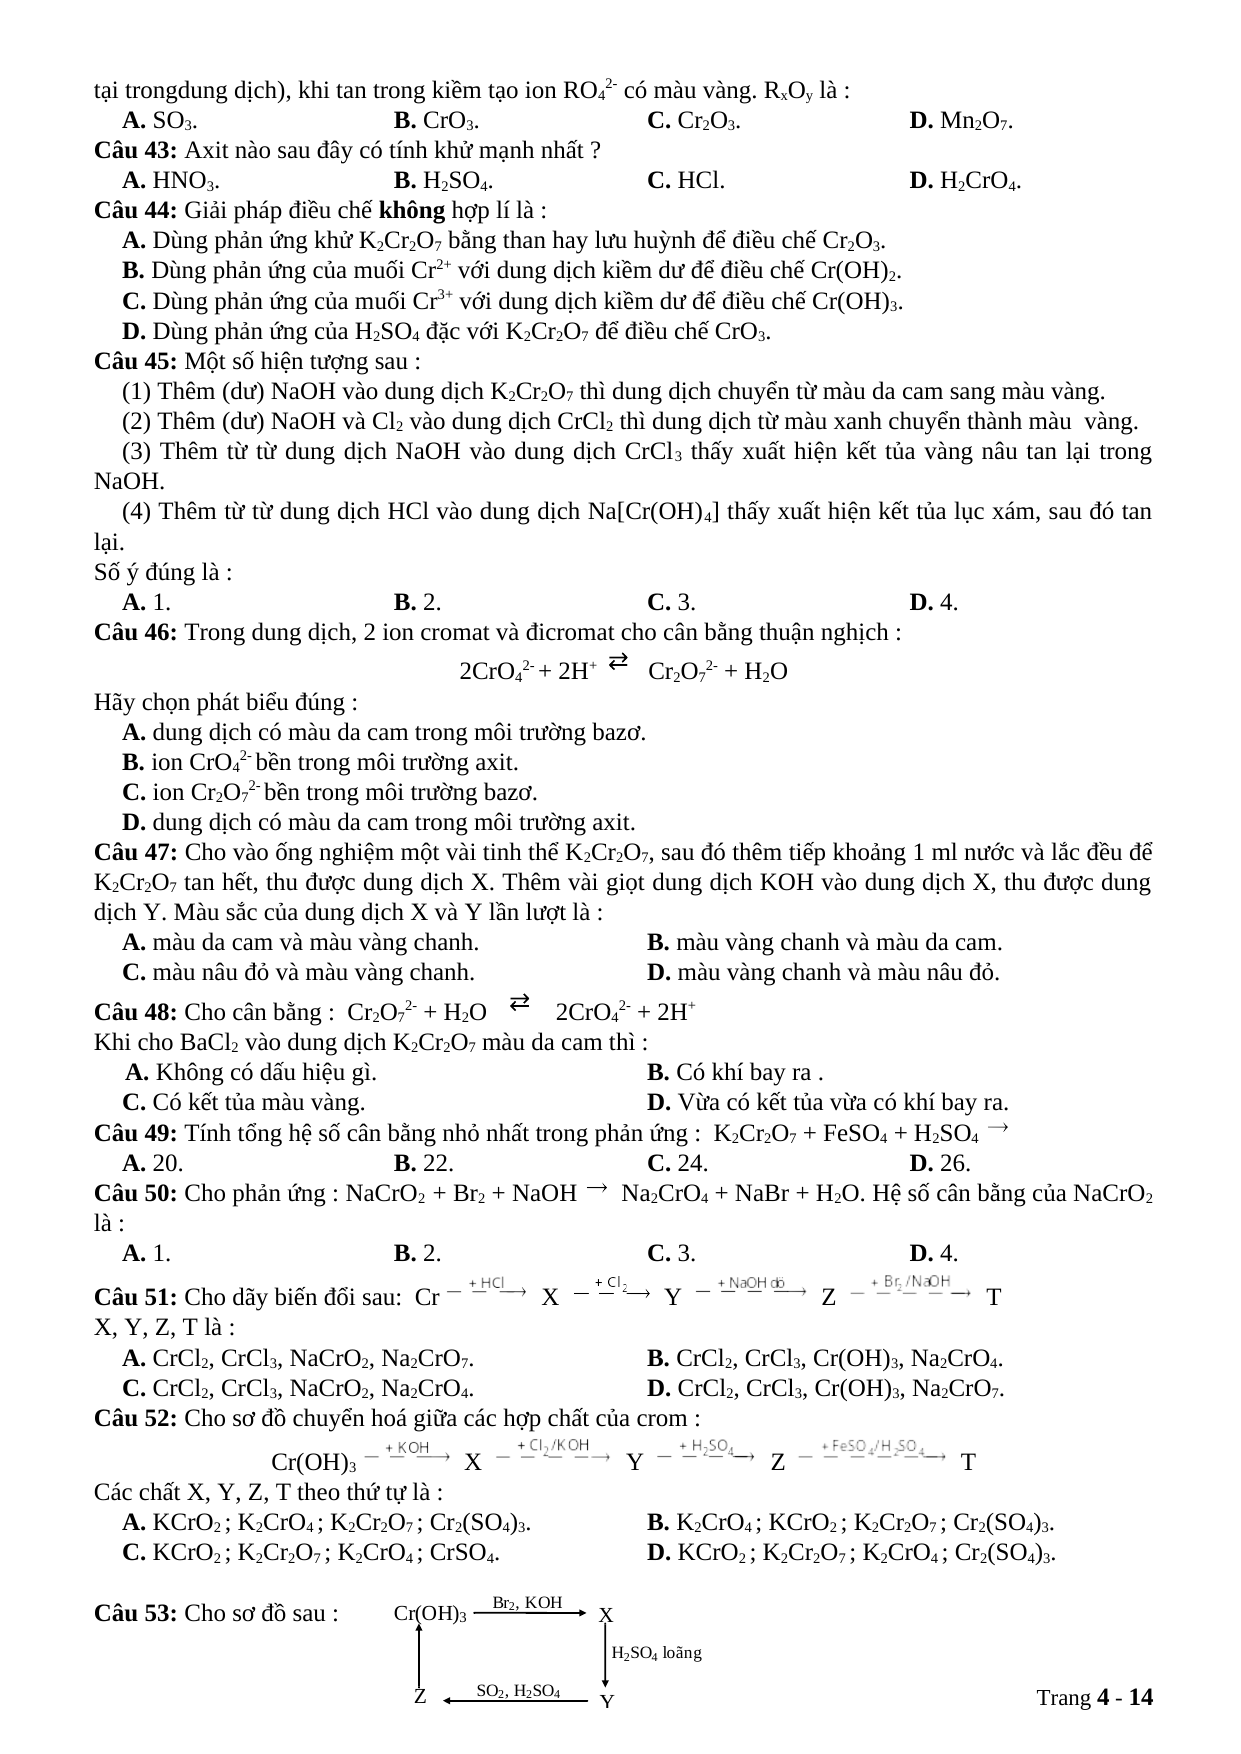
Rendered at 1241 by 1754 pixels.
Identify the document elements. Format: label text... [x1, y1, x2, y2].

text C. ion Cr2O72- bền trong môi trường bazơ. [94, 777, 1153, 806]
text A. Không có dấu hiệu gì. B. Có khí bay ra . [94, 1057, 1153, 1086]
subtitle A. 1. B. 2. C. 3. D. 4. [94, 1238, 1153, 1267]
text Câu 53: Cho sơ đồ sau : [94, 1598, 1153, 1626]
text A. SO3. B. CrO3. C. Cr2O3. D. Mn2O7. [94, 105, 1153, 134]
text (2) Thêm (dư) NaOH và Cl2 vào dung dịch CrCl2 thì dung dịch từ màu xanh chuyển thành màu vàng. [94, 406, 1153, 435]
text Câu 50: Cho phản ứng : NaCrO2 + Br2 + NaOH Na2CrO4 + NaBr + H2O. Hệ số cân bằng của NaCrO2 là : [94, 1178, 1153, 1237]
text A. Dùng phản ứng khử K2Cr2O7 bằng than hay lưu huỳnh để điều chế Cr2O3. [94, 226, 1153, 254]
text B. Dùng phản ứng của muối Cr2+ với dung dịch kiềm dư để điều chế Cr(OH)2. [94, 256, 1153, 284]
text (4) Thêm từ từ dung dịch HCl vào dung dịch Na[Cr(OH)4] thấy xuất hiện kết tủa lục xám, sau đó tan lại. [94, 496, 1153, 555]
text X, Y, Z, T là : [94, 1312, 1153, 1341]
text (3) Thêm từ từ dung dịch NaOH vào dung dịch CrCl3 thấy xuất hiện kết tủa vàng nâu tan lại trong NaOH. [94, 436, 1153, 495]
text Khi cho BaCl2 vào dung dịch K2Cr2O7 màu da cam thì : [94, 1027, 1153, 1056]
text 2CrO42- + 2H+ Cr2O72- + H2O [94, 647, 1153, 685]
text (1) Thêm (dư) NaOH vào dung dịch K2Cr2O7 thì dung dịch chuyển từ màu da cam sang màu vàng. [94, 376, 1153, 405]
text D. Dùng phản ứng của H2SO4 đặc với K2Cr2O7 để điều chế CrO3. [94, 316, 1153, 344]
text A. 1. B. 2. C. 3. D. 4. [94, 587, 1153, 616]
text Cr(OH)3 X Y Z T [94, 1433, 1153, 1476]
text A. CrCl2, CrCl3, NaCrO2, Na2CrO7. B. CrCl2, CrCl3, Cr(OH)3, Na2CrO4. [94, 1343, 1153, 1371]
text C. KCrO2 ; K2Cr2O7 ; K2CrO4 ; CrSO4. D. KCrO2 ; K2Cr2O7 ; K2CrO4 ; Cr2(SO4)3. [94, 1537, 1153, 1566]
text Câu 43: Axit nào sau đây có tính khử mạnh nhất ? [94, 135, 1153, 164]
text A. HNO3. B. H2SO4. C. HCl. D. H2CrO4. [94, 165, 1153, 194]
text Các chất X, Y, Z, T theo thứ tự là : [94, 1477, 1153, 1506]
text Câu 52: Cho sơ đồ chuyển hoá giữa các hợp chất của crom : [94, 1403, 1153, 1432]
text A. KCrO2 ; K2CrO4 ; K2Cr2O7 ; Cr2(SO4)3. B. K2CrO4 ; KCrO2 ; K2Cr2O7 ; Cr2(SO4)3. [94, 1507, 1153, 1536]
text Số ý đúng là : [94, 557, 1153, 585]
text Câu 44: Giải pháp điều chế không hợp lí là : [94, 195, 1153, 224]
text A. màu da cam và màu vàng chanh. B. màu vàng chanh và màu da cam. [94, 927, 1153, 956]
text C. Có kết tủa màu vàng. D. Vừa có kết tủa vừa có khí bay ra. [94, 1087, 1153, 1116]
text Câu 48: Cho cân bằng : Cr2O72- + H2O 2CrO42- + 2H+ [94, 988, 1153, 1026]
text B. ion CrO42- bền trong môi trường axit. [94, 747, 1153, 776]
text A. dung dịch có màu da cam trong môi trường bazơ. [94, 717, 1153, 745]
text Câu 51: Cho dãy biến đổi sau: Cr X Y Z T [94, 1268, 1153, 1311]
text C. Dùng phản ứng của muối Cr3+ với dung dịch kiềm dư để điều chế Cr(OH)3. [94, 286, 1153, 314]
text Câu 47: Cho vào ống nghiệm một vài tinh thể K2Cr2O7, sau đó thêm tiếp khoảng 1 ml nước và lắc đều để K2Cr2O7 tan hết, thu được dung dịch X. Thêm vài giọt dung dịch KOH vào dung dịch X, thu được dung dịch Y. Màu sắc của dung dịch X và Y lần lượt là : [94, 837, 1153, 926]
text C. CrCl2, CrCl3, NaCrO2, Na2CrO4. D. CrCl2, CrCl3, Cr(OH)3, Na2CrO7. [94, 1373, 1153, 1401]
text Hãy chọn phát biểu đúng : [94, 687, 1153, 715]
text Câu 45: Một số hiện tượng sau : [94, 346, 1153, 375]
text D. dung dịch có màu da cam trong môi trường axit. [94, 807, 1153, 836]
text A. 20. B. 22. C. 24. D. 26. [94, 1148, 1153, 1176]
text Câu 49: Tính tổng hệ số cân bằng nhỏ nhất trong phản ứng : K2Cr2O7 + FeSO4 + H2SO4 [94, 1117, 1153, 1146]
text Câu 46: Trong dung dịch, 2 ion cromat và đicromat cho cân bằng thuận nghịch : [94, 617, 1153, 646]
text C. màu nâu đỏ và màu vàng chanh. D. màu vàng chanh và màu nâu đỏ. [94, 957, 1153, 986]
text tại trongdung dịch), khi tan trong kiềm tạo ion RO42- có màu vàng. RxOy là : [94, 75, 1153, 104]
